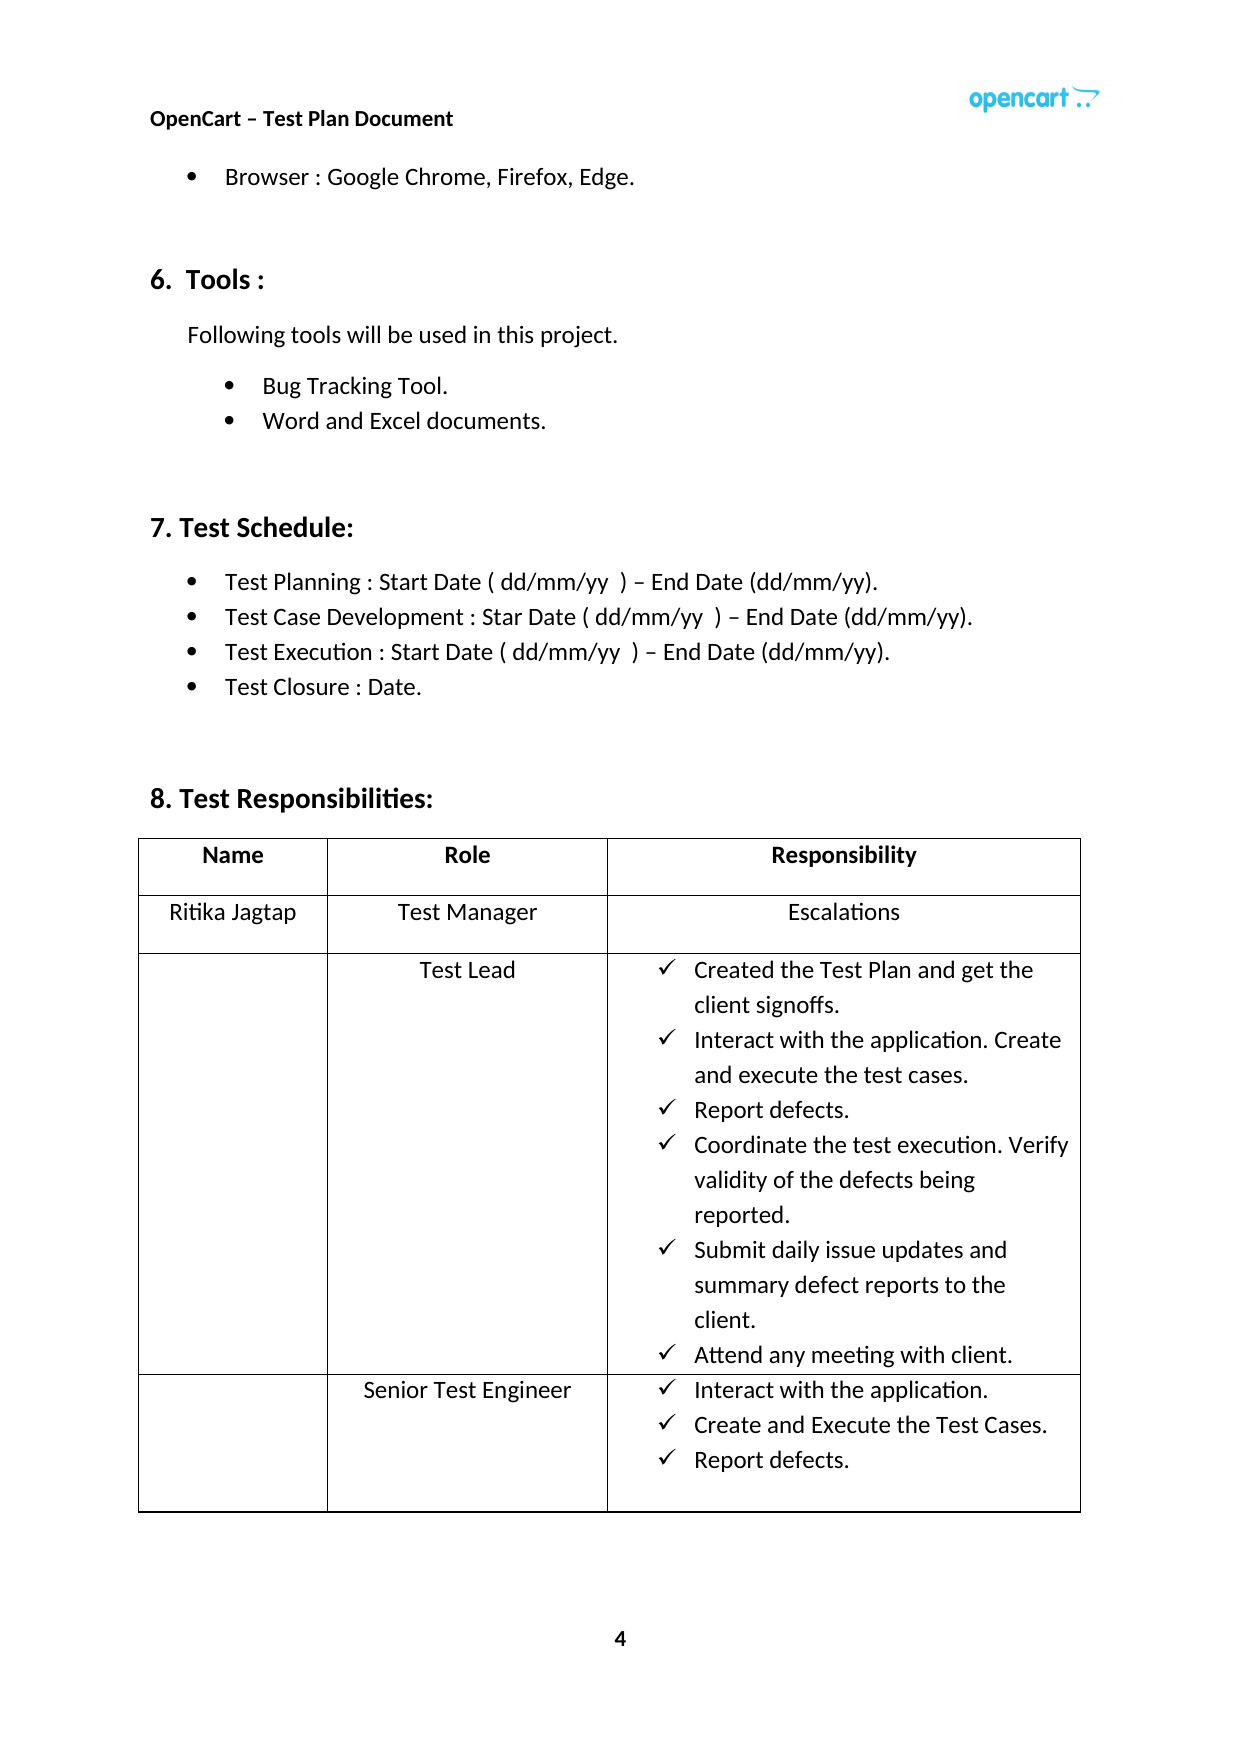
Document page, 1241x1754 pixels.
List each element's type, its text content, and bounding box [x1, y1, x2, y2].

list Browser : Google Chrome, Firefox, Edge. [187, 161, 1090, 191]
text 6. Tools : [150, 261, 1090, 297]
text 8. Test Responsibilities: [150, 781, 1090, 816]
table_cell [139, 1375, 327, 1511]
table_header Name [139, 839, 327, 894]
list Bug Tracking Tool. [225, 370, 1090, 401]
list Test Closure : Date. [187, 671, 1090, 702]
list Test Execution : Start Date ( dd/mm/yy ) – End Date (dd/mm/yy). [187, 636, 1090, 667]
table_cell Test Lead [328, 954, 607, 1373]
table_header Responsibility [608, 839, 1080, 894]
list Test Case Development : Star Date ( dd/mm/yy ) – End Date (dd/mm/yy). [187, 601, 1090, 632]
table_cell Escalations [608, 896, 1080, 953]
picture [959, 73, 1125, 127]
table_cell Interact with the application. Create and Execute the Test Cases. Report defects. [608, 1375, 1080, 1511]
list Word and Excel documents. [225, 405, 1090, 436]
table_cell Senior Test Engineer [328, 1375, 607, 1511]
table_cell Created the Test Plan and get the client signoffs. Interact with the application. Create and execute the test cases. Report defects. Coordinate the test execution. Verify validity of the defects being reported. Submit daily issue updates and summary defect reports to the client. Attend any meeting with client. [608, 954, 1080, 1373]
table_cell Test Manager [328, 896, 607, 953]
list Test Planning : Start Date ( dd/mm/yy ) – End Date (dd/mm/yy). [187, 566, 1090, 597]
text Following tools will be used in this project. [187, 319, 1090, 349]
table_header Role [328, 839, 607, 894]
table_cell [139, 954, 327, 1373]
table_cell Ritika Jagtap [139, 896, 327, 953]
text 7. Test Schedule: [150, 509, 1090, 544]
